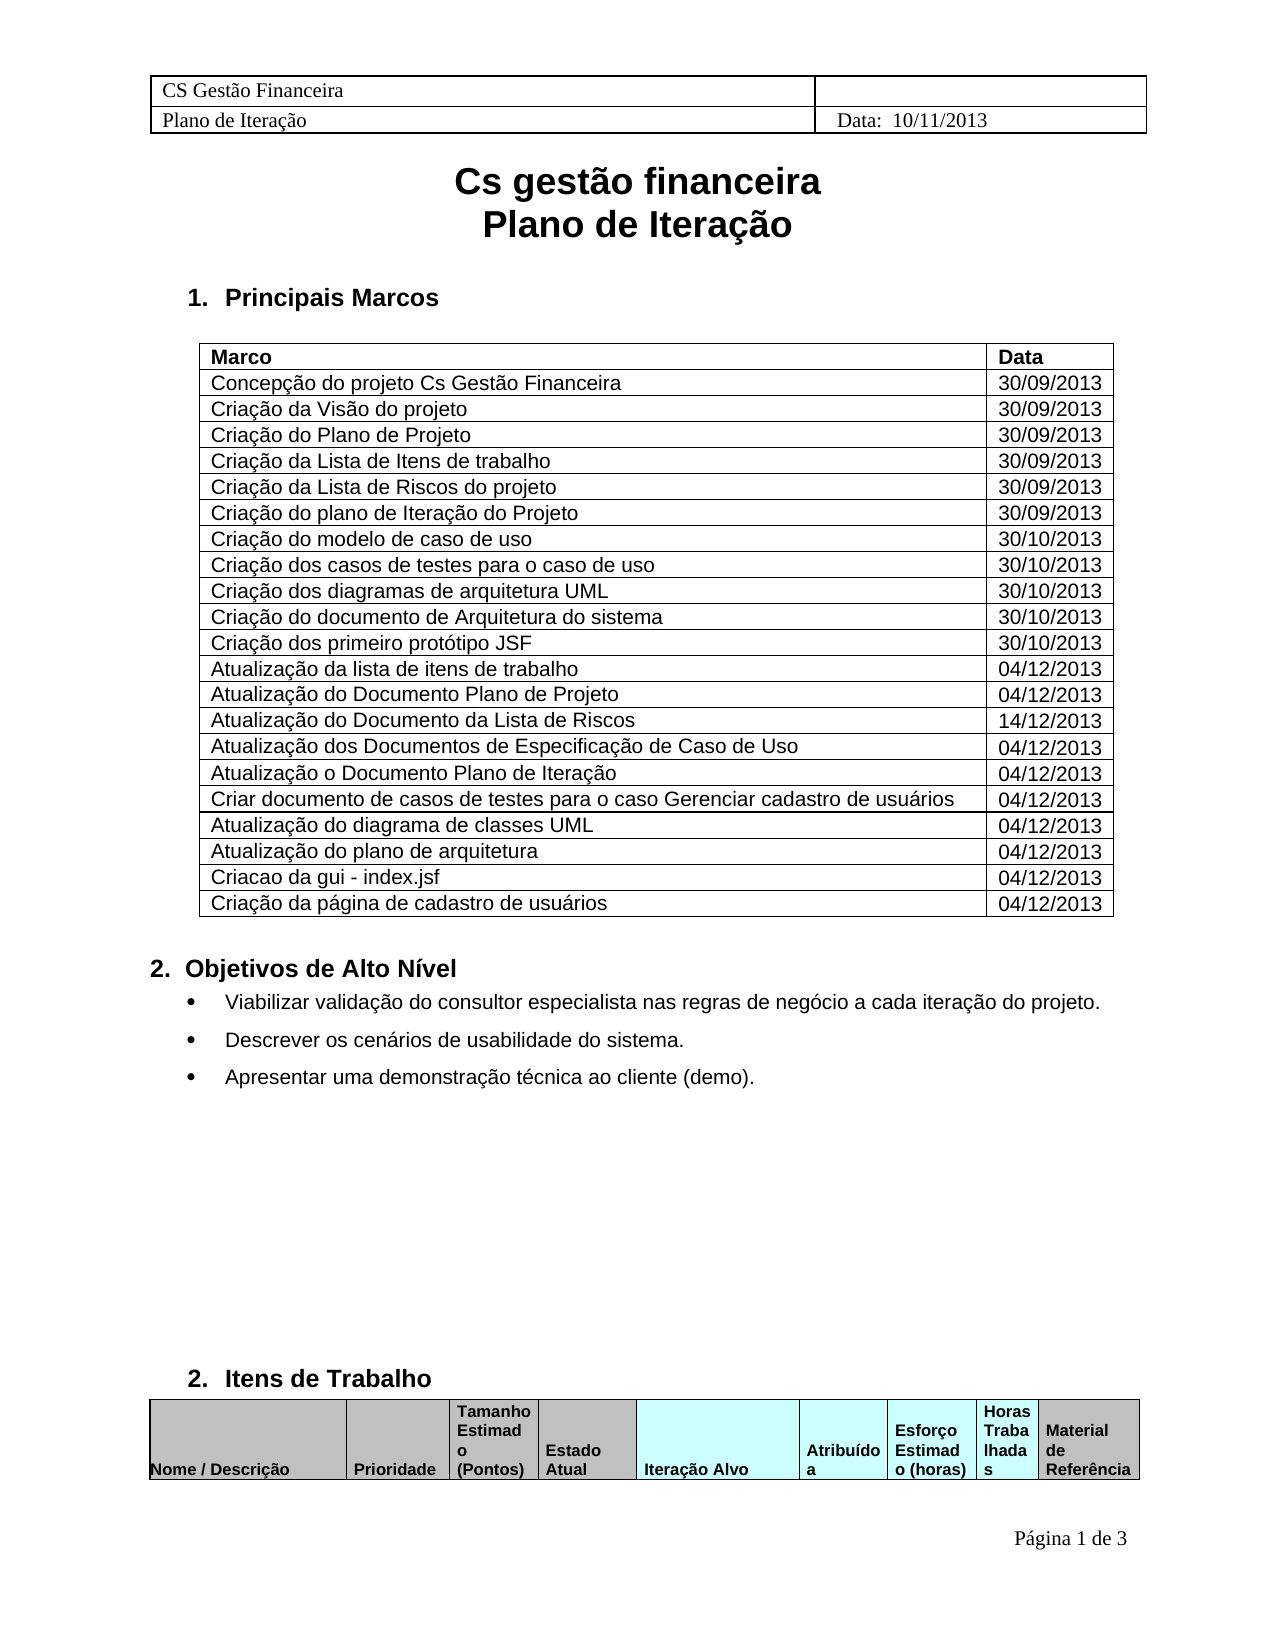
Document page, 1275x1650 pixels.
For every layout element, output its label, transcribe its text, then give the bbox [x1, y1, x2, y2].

table_header Atribuído a [800, 1400, 887, 1479]
table_cell 30/10/2013 [987, 630, 1113, 655]
table_cell 30/09/2013 [987, 422, 1113, 447]
table_cell 04/12/2013 [987, 656, 1113, 681]
title Cs gestão financeira [150, 159, 1125, 202]
table_cell 30/10/2013 [987, 604, 1113, 629]
table_header Estado Atual [539, 1400, 636, 1479]
table_cell 04/12/2013 [987, 891, 1113, 916]
table_cell Atualização do Documento Plano de Projeto [200, 682, 986, 707]
table_cell 30/09/2013 [987, 396, 1113, 421]
table_cell Atualização o Documento Plano de Iteração [200, 760, 986, 785]
table_cell 04/12/2013 [987, 839, 1113, 863]
table_header Tamanho Estimado (Pontos) [450, 1400, 538, 1479]
table_header Data [987, 344, 1113, 369]
table_cell Atualização do plano de arquitetura [200, 839, 986, 863]
table_cell Criação dos diagramas de arquitetura UML [200, 578, 986, 603]
table_cell Criação da Visão do projeto [200, 396, 986, 421]
list Viabilizar validação do consultor especialista nas regras de negócio a cada iteração do projeto. [187, 989, 1125, 1014]
table_cell 30/09/2013 [987, 474, 1113, 499]
table_cell 04/12/2013 [987, 865, 1113, 889]
table_cell Criação da Lista de Itens de trabalho [200, 448, 986, 473]
table_cell Criação do documento de Arquitetura do sistema [200, 604, 986, 629]
table_header Material de Referência [1039, 1400, 1139, 1479]
table_cell Atualização do diagrama de classes UML [200, 813, 986, 837]
table_cell 04/12/2013 [987, 760, 1113, 785]
subtitle Itens de Trabalho [187, 1364, 1125, 1393]
table_cell 04/12/2013 [987, 813, 1113, 837]
table_cell Criação do Plano de Projeto [200, 422, 986, 447]
subtitle 2. Objetivos de Alto Nível [150, 954, 1125, 983]
table_cell Atualização dos Documentos de Especificação de Caso de Uso [200, 734, 986, 759]
list Descrever os cenários de usabilidade do sistema. [187, 1027, 1125, 1052]
table_cell 30/09/2013 [987, 500, 1113, 525]
table_header Nome / Descrição [151, 1400, 346, 1479]
table_cell Criação da página de cadastro de usuários [200, 891, 986, 916]
table_cell Criação dos casos de testes para o caso de uso [200, 552, 986, 577]
table_cell 30/10/2013 [987, 552, 1113, 577]
table_cell Atualização do Documento da Lista de Riscos [200, 708, 986, 733]
table_cell Criacao da gui - index.jsf [200, 865, 986, 889]
table_cell 30/10/2013 [987, 578, 1113, 603]
table_header Horas Trabalhadas [977, 1400, 1038, 1479]
table_cell Criação dos primeiro protótipo JSF [200, 630, 986, 655]
list Apresentar uma demonstração técnica ao cliente (demo). [187, 1064, 1125, 1089]
table_cell Atualização da lista de itens de trabalho [200, 656, 986, 681]
table_header Marco [200, 344, 986, 369]
table_header Esforço Estimado (horas) [888, 1400, 976, 1479]
table_header Prioridade [347, 1400, 449, 1479]
title Plano de Iteração [150, 202, 1125, 245]
table_cell Criação da Lista de Riscos do projeto [200, 474, 986, 499]
table_header Iteração Alvo [637, 1400, 799, 1479]
table_cell 14/12/2013 [987, 708, 1113, 733]
table_cell 04/12/2013 [987, 786, 1113, 811]
table_cell 04/12/2013 [987, 734, 1113, 759]
table_cell Concepção do projeto Cs Gestão Financeira [200, 370, 986, 395]
subtitle Principais Marcos [187, 283, 1125, 311]
table_cell 30/09/2013 [987, 370, 1113, 395]
table_cell 30/10/2013 [987, 526, 1113, 551]
table_cell 30/09/2013 [987, 448, 1113, 473]
table_cell 04/12/2013 [987, 682, 1113, 707]
table_cell Criar documento de casos de testes para o caso Gerenciar cadastro de usuários [200, 786, 986, 811]
table_cell Criação do plano de Iteração do Projeto [200, 500, 986, 525]
table_cell Criação do modelo de caso de uso [200, 526, 986, 551]
